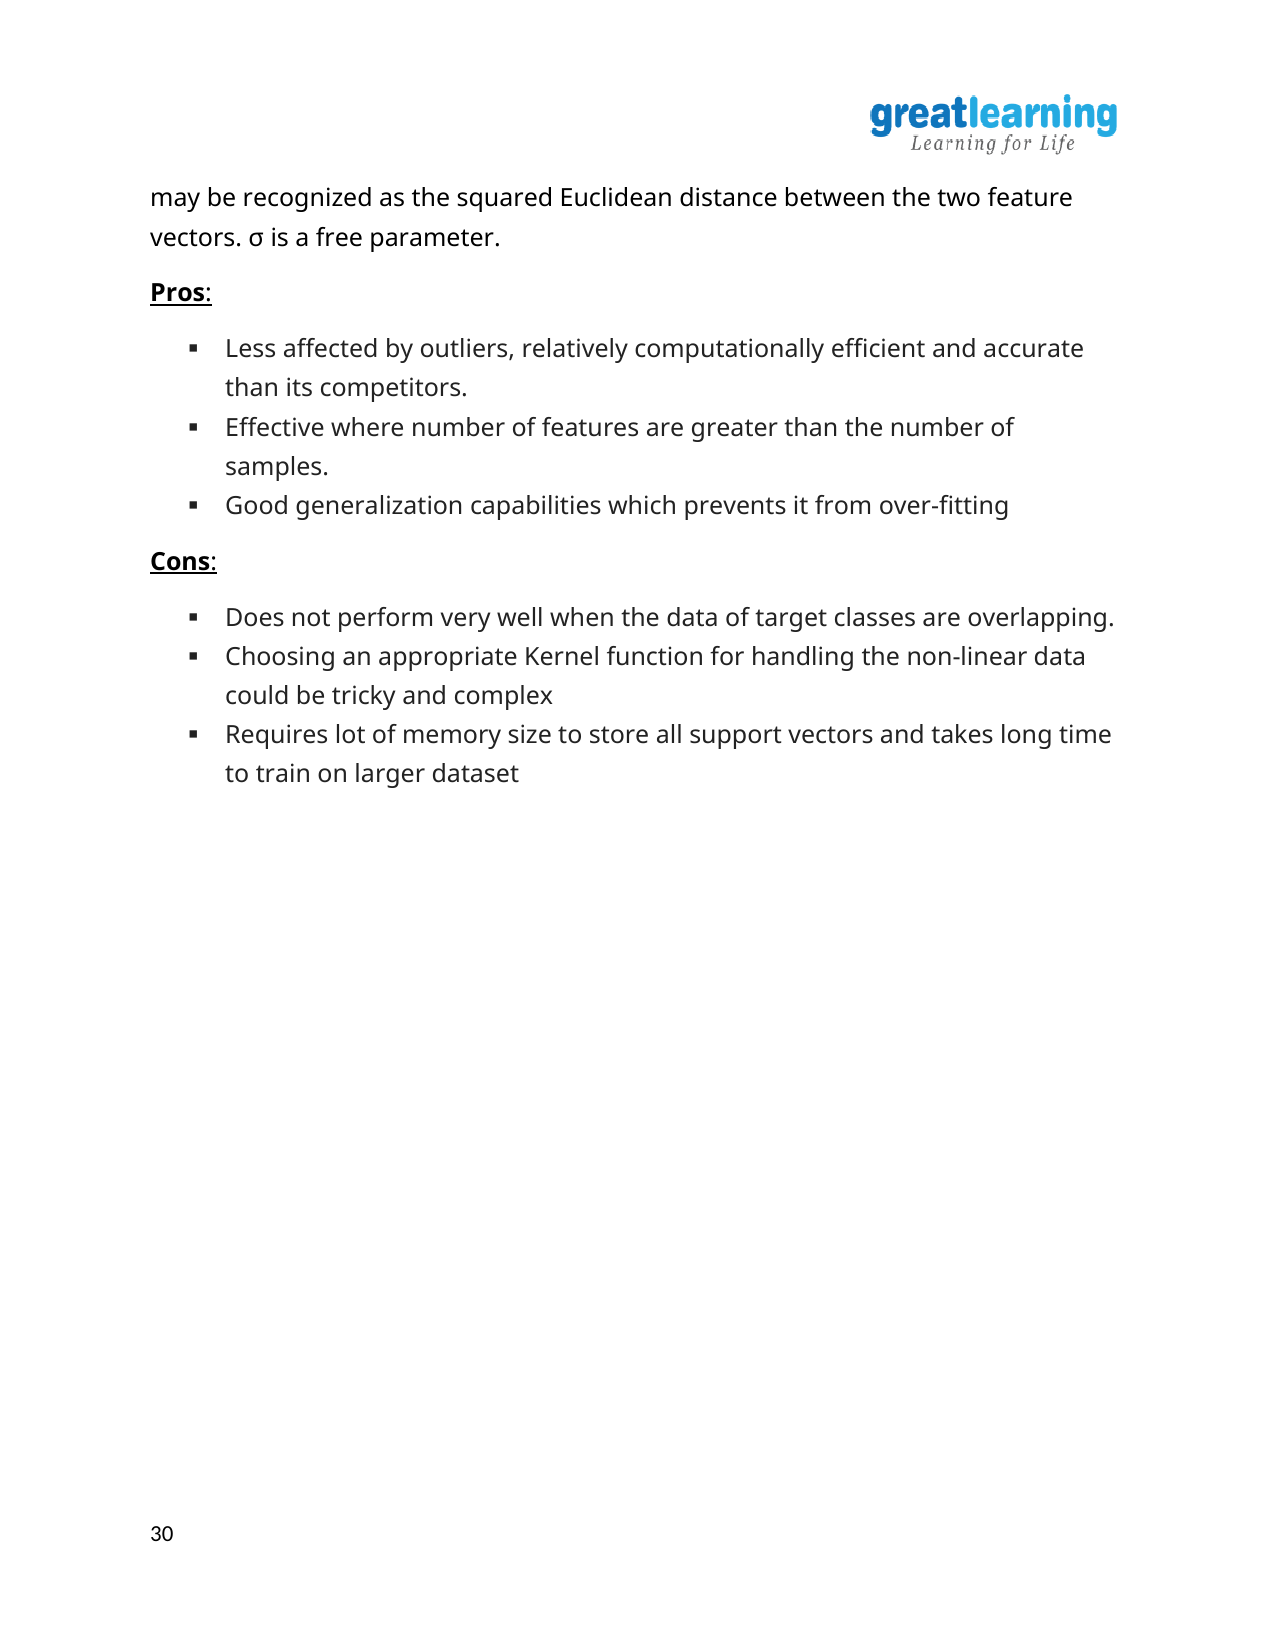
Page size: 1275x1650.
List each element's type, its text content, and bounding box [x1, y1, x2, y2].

list Effective where number of features are greater than the number of samples. [187, 409, 1125, 482]
list Good generalization capabilities which prevents it from over-fitting [187, 487, 1125, 522]
text may be recognized as the squared Euclidean distance between the two feature vectors. σ is a free parameter. [150, 180, 1125, 253]
text Pros: [150, 275, 1125, 309]
list Less affected by outliers, relatively computationally efficient and accurate than its competitors. [187, 331, 1125, 404]
picture [847, 75, 1125, 180]
list Requires lot of memory size to store all support vectors and takes long time to train on larger dataset [187, 717, 1125, 790]
list Does not perform very well when the data of target classes are overlapping. [187, 599, 1125, 633]
text Cons: [150, 543, 1125, 577]
list Choosing an appropriate Kernel function for handling the non-linear data could be tricky and complex [187, 638, 1125, 712]
